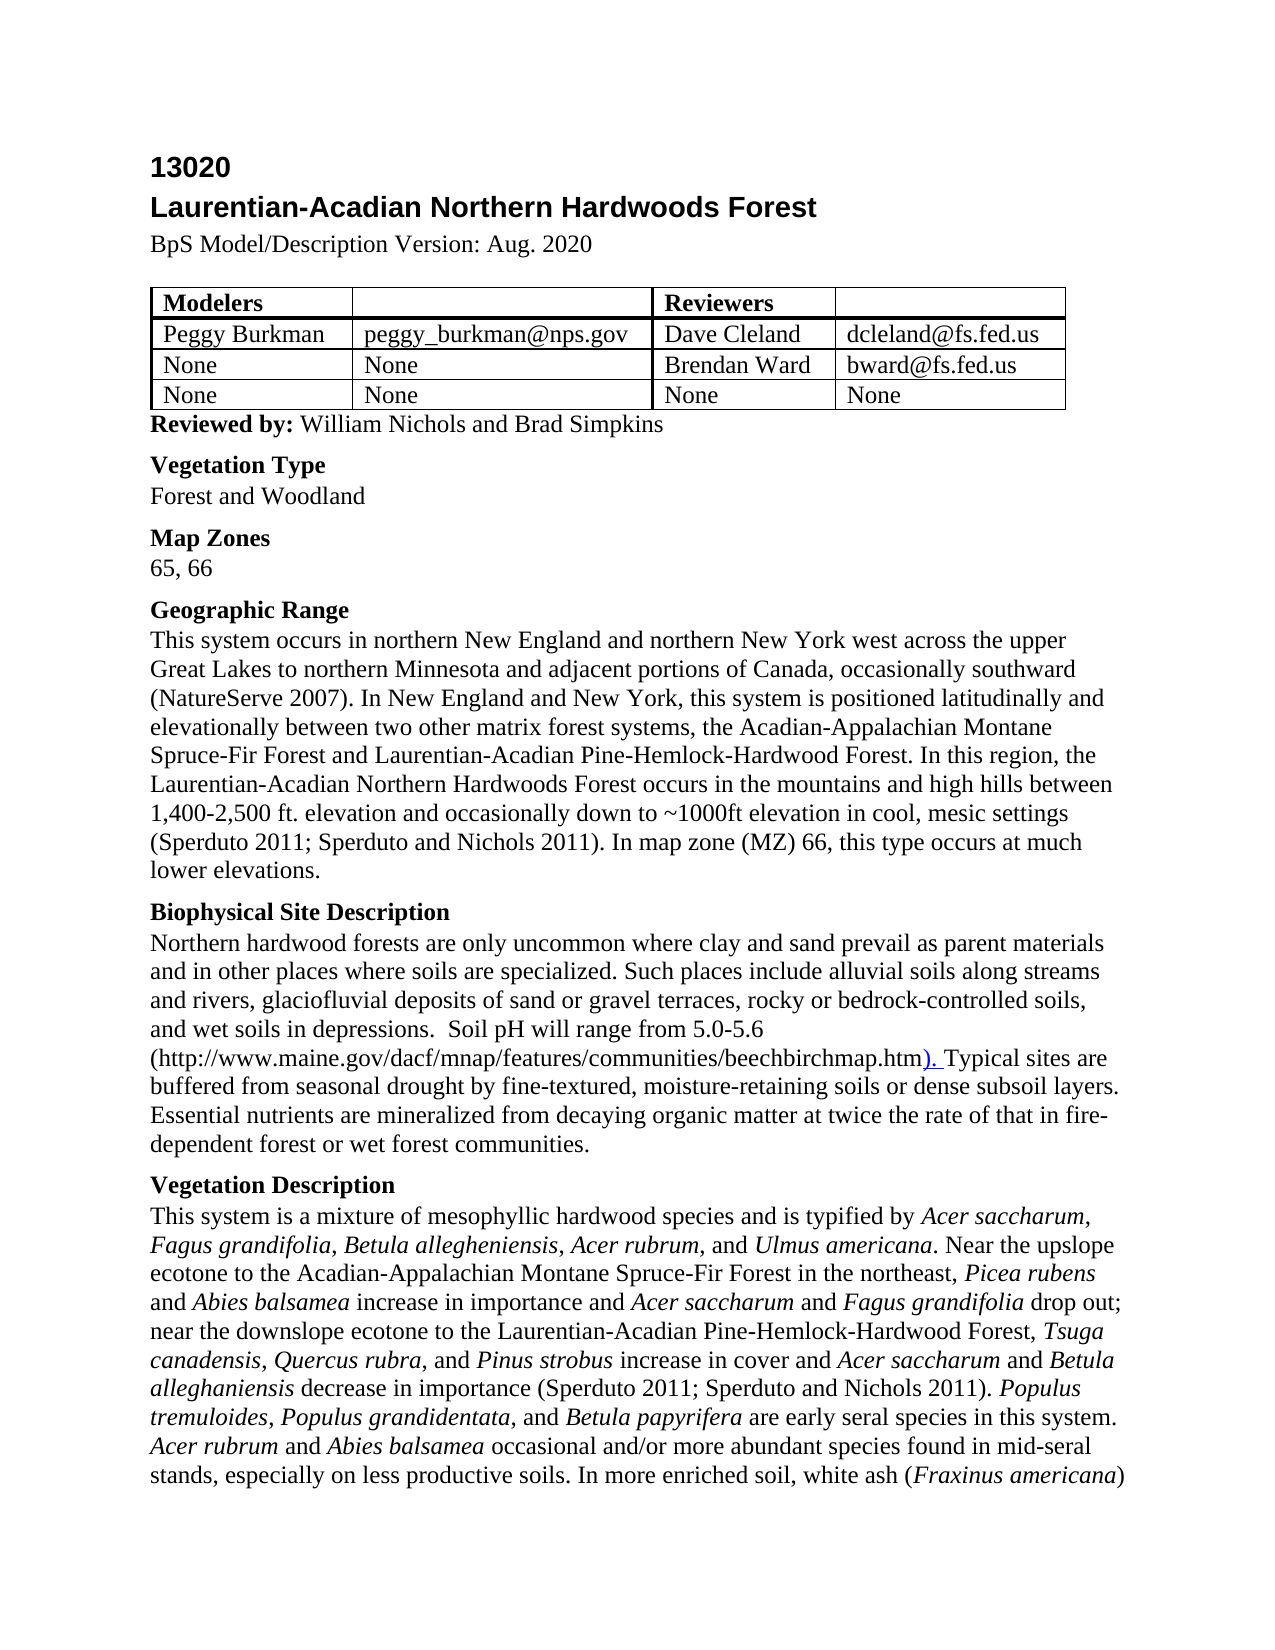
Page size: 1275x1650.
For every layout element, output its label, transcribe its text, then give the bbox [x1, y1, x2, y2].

table_cell None [836, 380, 1065, 409]
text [150, 1201, 1125, 1488]
table_cell None [654, 380, 835, 409]
table_header [353, 288, 651, 316]
text Forest and Woodland [150, 481, 1125, 510]
table_cell peggy_burkman@nps.gov [353, 320, 651, 348]
table_cell Brendan Ward [654, 350, 835, 378]
table_header Reviewers [654, 288, 835, 316]
table_cell None [153, 350, 352, 378]
text Vegetation Description [150, 1170, 1125, 1199]
text This system occurs in northern New England and northern New York west across the upper Great Lakes to northern Minnesota and adjacent portions of Canada, occasionally southward (NatureServe 2007). In New England and New York, this system is positioned latitudinally and elevationally between two other matrix forest systems, the Acadian-Appalachian Montane Spruce-Fir Forest and Laurentian-Acadian Pine-Hemlock-Hardwood Forest. In this region, the Laurentian-Acadian Northern Hardwoods Forest occurs in the mountains and high hills between 1,400-2,500 ft. elevation and occasionally down to ~1000ft elevation in cool, mesic settings (Sperduto 2011; Sperduto and Nichols 2011). In map zone (MZ) 66, this type occurs at much lower elevations. [150, 626, 1125, 884]
text Geographic Range [150, 595, 1125, 623]
table_cell None [353, 350, 651, 378]
table_cell bward@fs.fed.us [836, 350, 1065, 378]
table_header [836, 288, 1065, 316]
table_cell None [153, 380, 352, 409]
table_cell Dave Cleland [654, 320, 835, 348]
text Biophysical Site Description [150, 897, 1125, 926]
title Laurentian-Acadian Northern Hardwoods Forest [150, 190, 1125, 223]
table_cell dcleland@fs.fed.us [836, 320, 1065, 348]
text BpS Model/Description Version: Aug. 2020 [150, 229, 1125, 258]
title 13020 [150, 150, 1125, 183]
text Vegetation Type [150, 451, 1125, 479]
table_cell Peggy Burkman [153, 320, 352, 348]
text Map Zones [150, 523, 1125, 551]
text Northern hardwood forests are only uncommon where clay and sand prevail as parent materials and in other places where soils are specialized. Such places include alluvial soils along streams and rivers, glaciofluvial deposits of sand or gravel terraces, rocky or bedrock-controlled soils, and wet soils in depressions. Soil pH will range from 5.0-5.6 (http://www.maine.gov/dacf/mnap/features/communities/beechbirchmap.htm). Typical sites are buffered from seasonal drought by fine-textured, moisture-retaining soils or dense subsoil layers. Essential nutrients are mineralized from decaying organic matter at twice the rate of that in fire-dependent forest or wet forest communities. [150, 928, 1125, 1158]
table_cell None [353, 380, 651, 409]
text 65, 66 [150, 553, 1125, 582]
table_header Modelers [153, 288, 352, 316]
text Reviewed by: William Nichols and Brad Simpkins [150, 409, 1125, 438]
